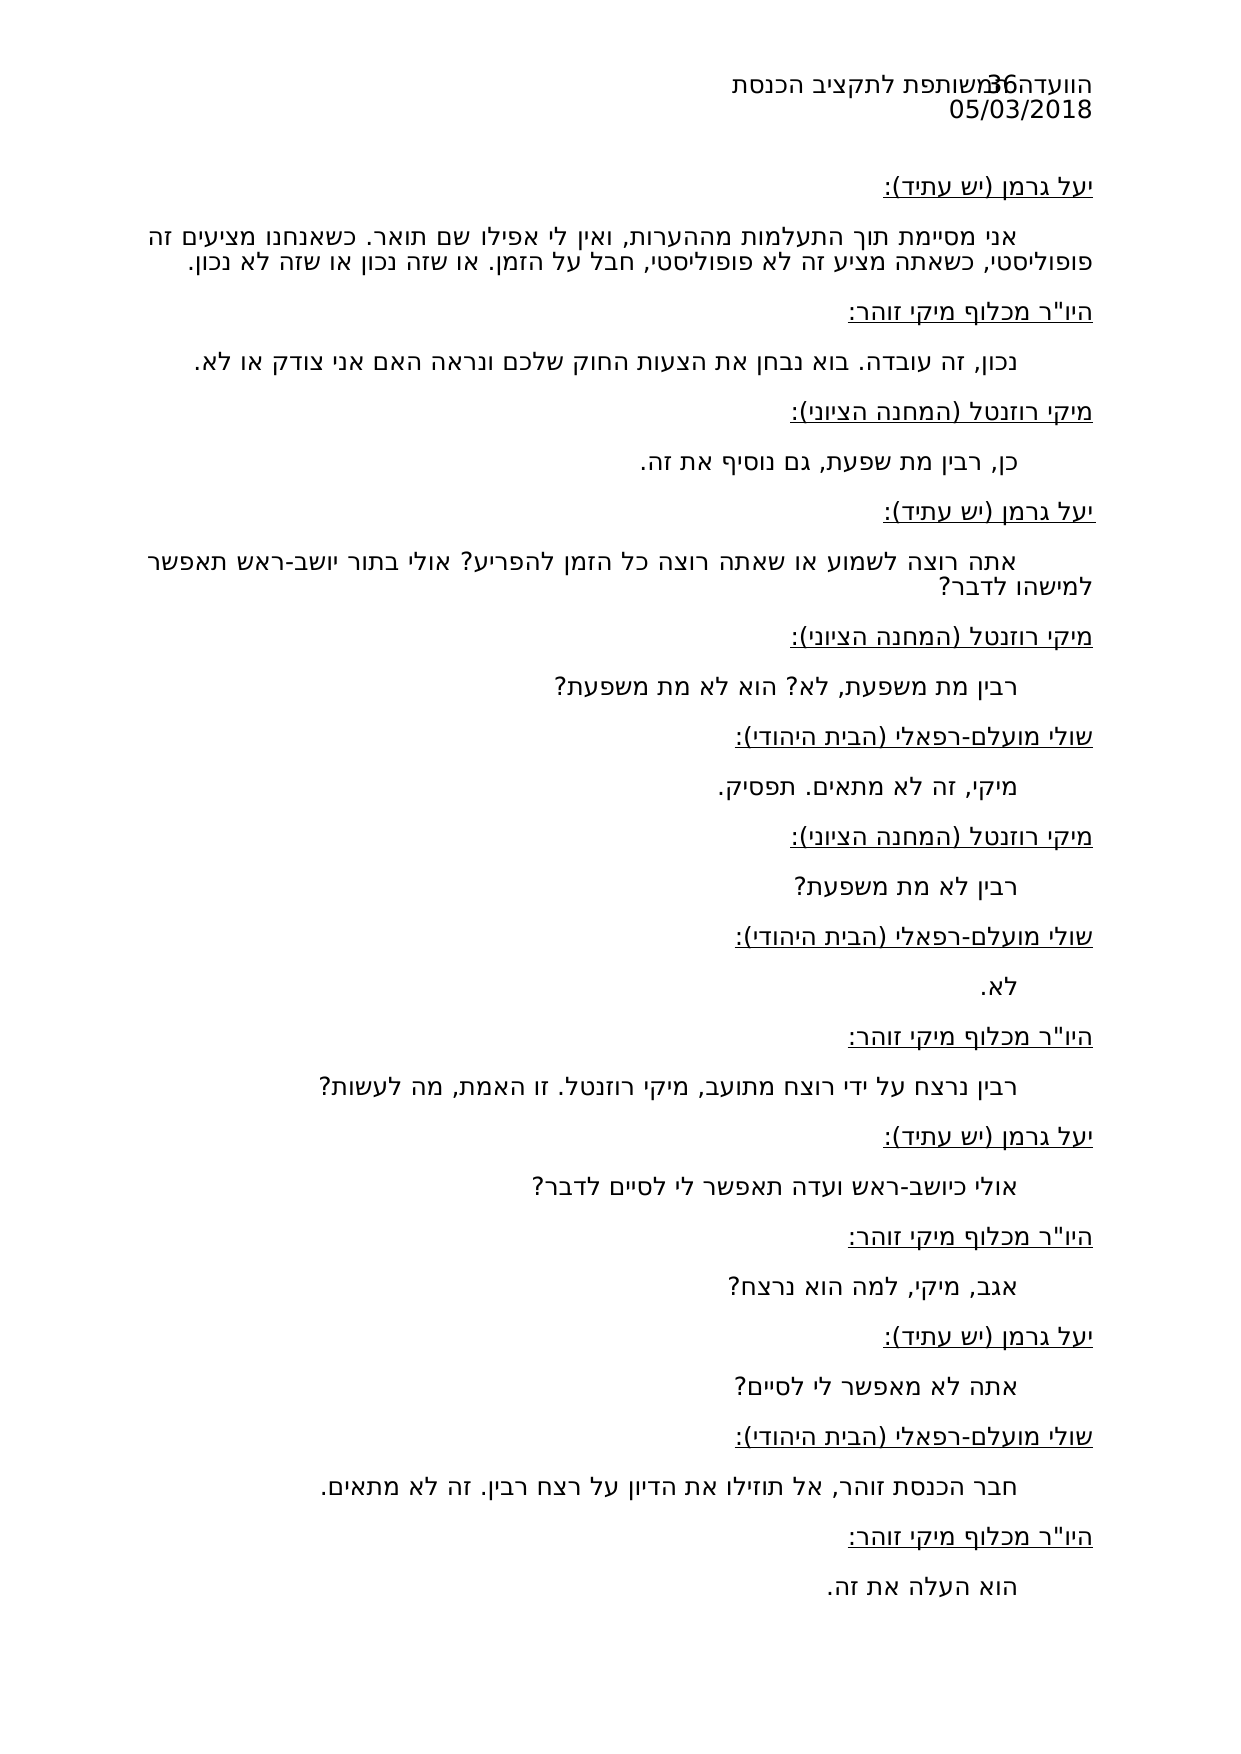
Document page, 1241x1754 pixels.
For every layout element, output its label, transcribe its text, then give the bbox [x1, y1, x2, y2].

text יעל גרמן (יש עתיד): [147, 1125, 1093, 1150]
text מיקי רוזנטל (המחנה הציוני): [147, 825, 1093, 850]
text כן, רבין מת שפעת, גם נוסיף את זה. [147, 450, 1093, 475]
text אתה רוצה לשמוע או שאתה רוצה כל הזמן להפריע? אולי בתור יושב-ראש תאפשר למישהו לדבר? [147, 550, 1093, 600]
text אגב, מיקי, למה הוא נרצח? [147, 1275, 1093, 1300]
text מיקי, זה לא מתאים. תפסיק. [147, 775, 1093, 800]
text אני מסיימת תוך התעלמות מההערות, ואין לי אפילו שם תואר. כשאנחנו מציעים זה פופוליסטי, כשאתה מציע זה לא פופוליסטי, חבל על הזמן. או שזה נכון או שזה לא נכון. [147, 225, 1093, 275]
text שולי מועלם-רפאלי (הבית היהודי): [147, 725, 1093, 750]
text יעל גרמן (יש עתיד): [147, 500, 1093, 525]
text רבין נרצח על ידי רוצח מתועב, מיקי רוזנטל. זו האמת, מה לעשות? [147, 1075, 1093, 1100]
text לא. [147, 975, 1093, 1000]
text נכון, זה עובדה. בוא נבחן את הצעות החוק שלכם ונראה האם אני צודק או לא. [147, 350, 1093, 375]
text אתה לא מאפשר לי לסיים? [147, 1375, 1093, 1400]
text חבר הכנסת זוהר, אל תוזילו את הדיון על רצח רבין. זה לא מתאים. [147, 1475, 1093, 1500]
text יעל גרמן (יש עתיד): [147, 1325, 1093, 1350]
text שולי מועלם-רפאלי (הבית היהודי): [147, 1425, 1093, 1450]
text היו"ר מכלוף מיקי זוהר: [147, 1525, 1093, 1550]
text מיקי רוזנטל (המחנה הציוני): [147, 625, 1093, 650]
text היו"ר מכלוף מיקי זוהר: [147, 300, 1093, 325]
text רבין לא מת משפעת? [147, 875, 1093, 900]
text יעל גרמן (יש עתיד): [147, 175, 1093, 200]
text הוא העלה את זה. [147, 1575, 1093, 1600]
text היו"ר מכלוף מיקי זוהר: [147, 1025, 1093, 1050]
text שולי מועלם-רפאלי (הבית היהודי): [147, 925, 1093, 950]
text אולי כיושב-ראש ועדה תאפשר לי לסיים לדבר? [147, 1175, 1093, 1200]
text רבין מת משפעת, לא? הוא לא מת משפעת? [147, 675, 1093, 700]
text מיקי רוזנטל (המחנה הציוני): [147, 400, 1093, 425]
text היו"ר מכלוף מיקי זוהר: [147, 1225, 1093, 1250]
